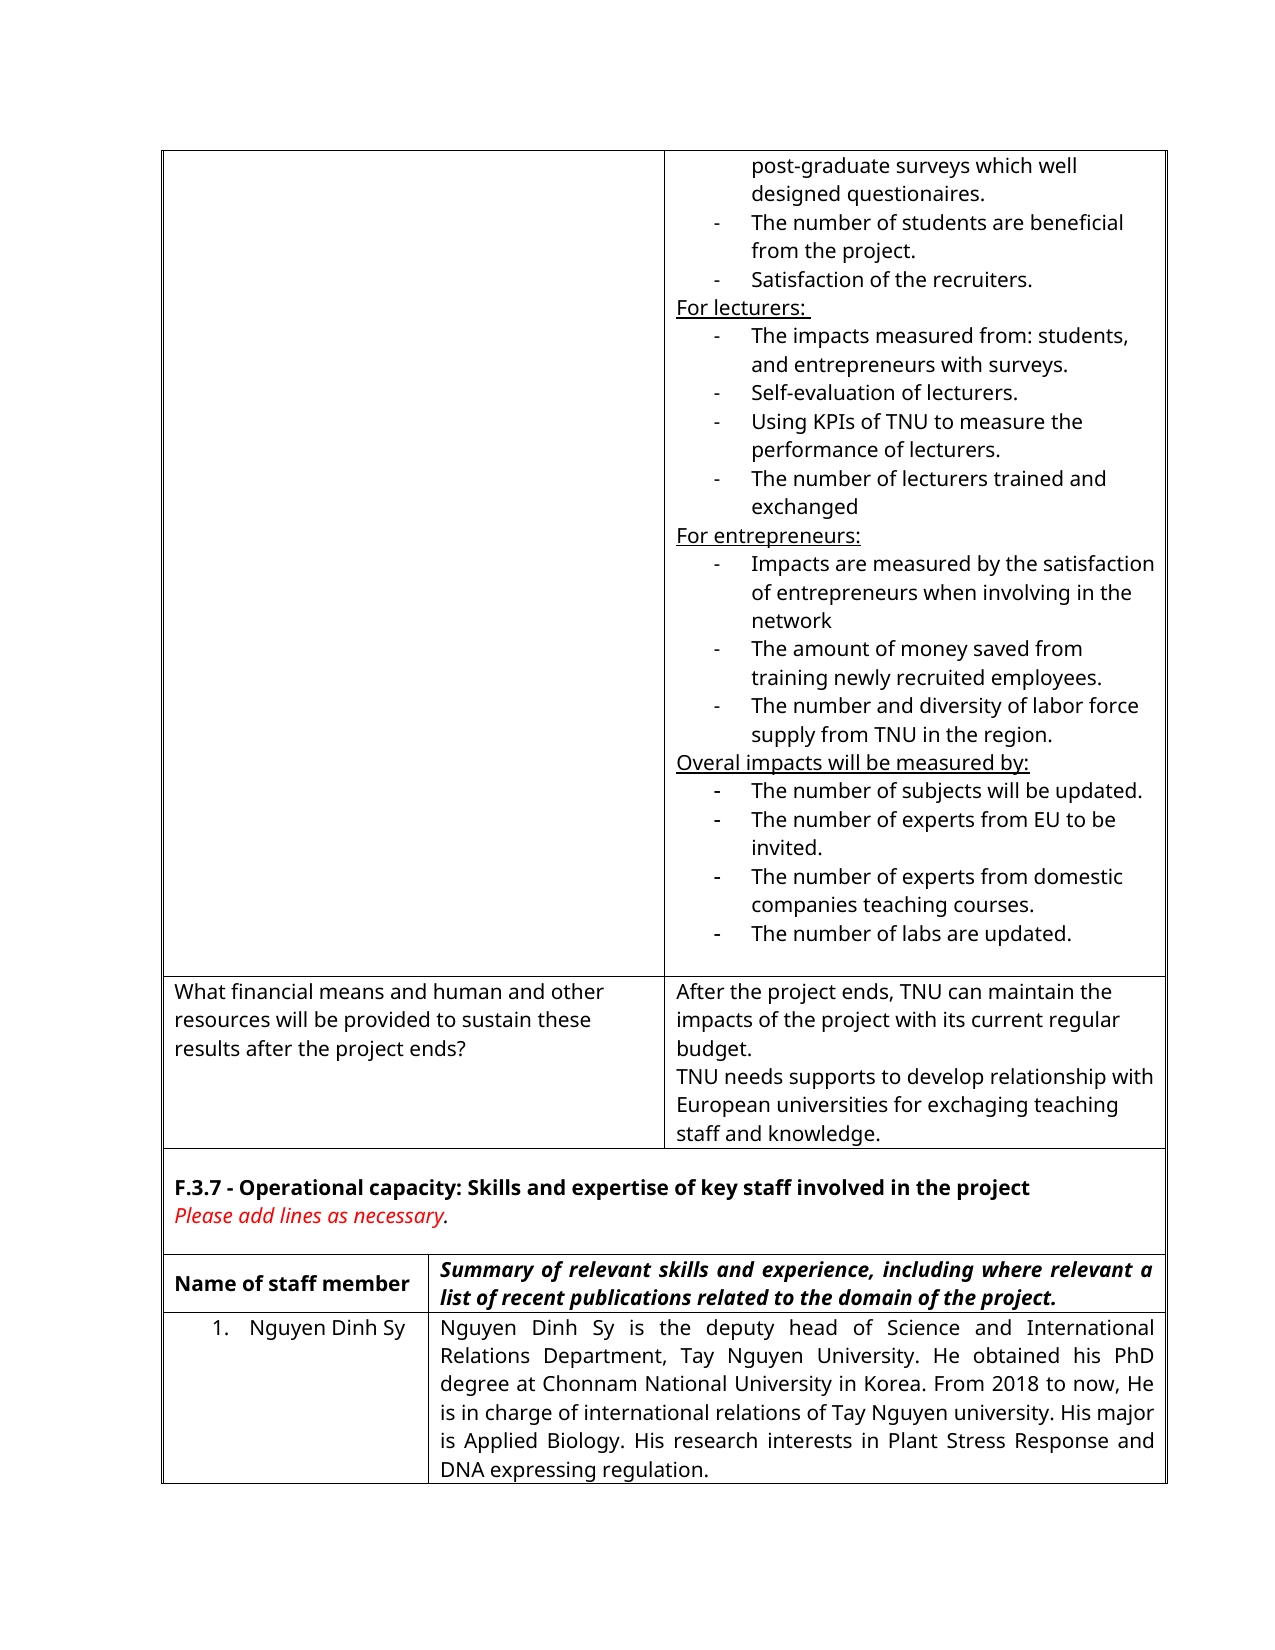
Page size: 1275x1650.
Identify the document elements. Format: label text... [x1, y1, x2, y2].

table_cell Nguyen Dinh Sy [164, 1313, 428, 1483]
table_cell What financial means and human and other resources will be provided to sustain these results after the project ends? [164, 977, 664, 1147]
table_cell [665, 151, 1165, 976]
table_cell Summary of relevant skills and experience, including where relevant a list of recent publications related to the domain of the project. [429, 1255, 1165, 1312]
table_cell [164, 151, 664, 976]
table_cell F.3.7 - Operational capacity: Skills and expertise of key staff involved in the project Please add lines as necessary. [164, 1149, 1165, 1254]
table_cell After the project ends, TNU can maintain the impacts of the project with its current regular budget. TNU needs supports to develop relationship with European universities for exchaging teaching staff and knowledge. [665, 977, 1165, 1147]
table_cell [429, 1313, 1165, 1483]
table_cell Name of staff member [164, 1255, 428, 1312]
